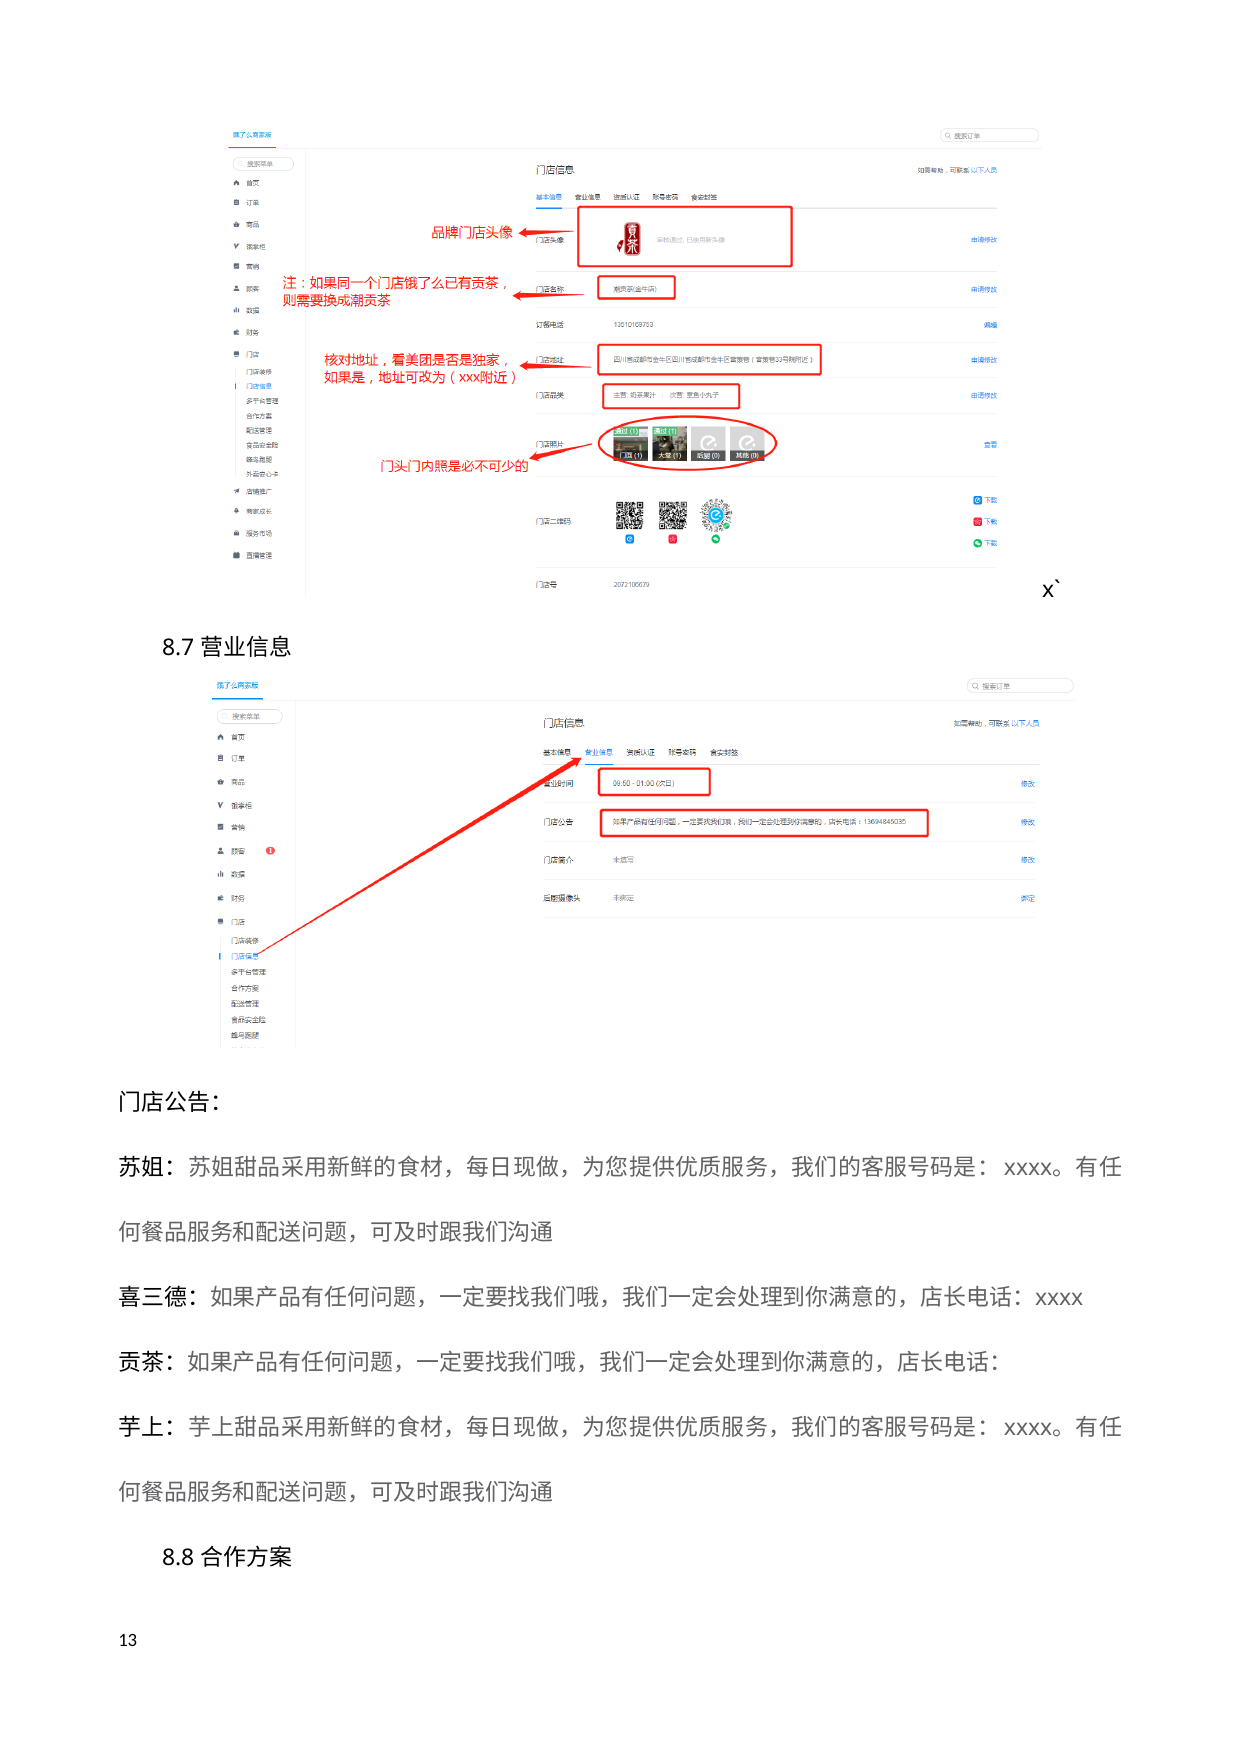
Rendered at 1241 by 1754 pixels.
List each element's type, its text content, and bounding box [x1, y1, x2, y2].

list 芋上：芋上甜品采用新鲜的食材，每日现做，为您提供优质服务，我们的客服号码是：xxxx。有任何餐品服务和配送问题，可及时跟我们沟通 [118, 1393, 1122, 1523]
list 贡茶：如果产品有任何问题，一定要找我们哦，我们一定会处理到你满意的，店长电话： [118, 1328, 1122, 1393]
list 苏姐：苏姐甜品采用新鲜的食材，每日现做，为您提供优质服务，我们的客服号码是：xxxx。有任何餐品服务和配送问题，可及时跟我们沟通 [118, 1133, 1122, 1263]
picture [209, 677, 1075, 1048]
list 营业信息 [118, 613, 1122, 678]
list 合作方案 [118, 1523, 1122, 1588]
list 门店公告： [118, 1068, 1122, 1133]
picture [223, 125, 1042, 598]
list 喜三德：如果产品有任何问题，一定要找我们哦，我们一定会处理到你满意的，店长电话：xxxx [118, 1263, 1122, 1328]
